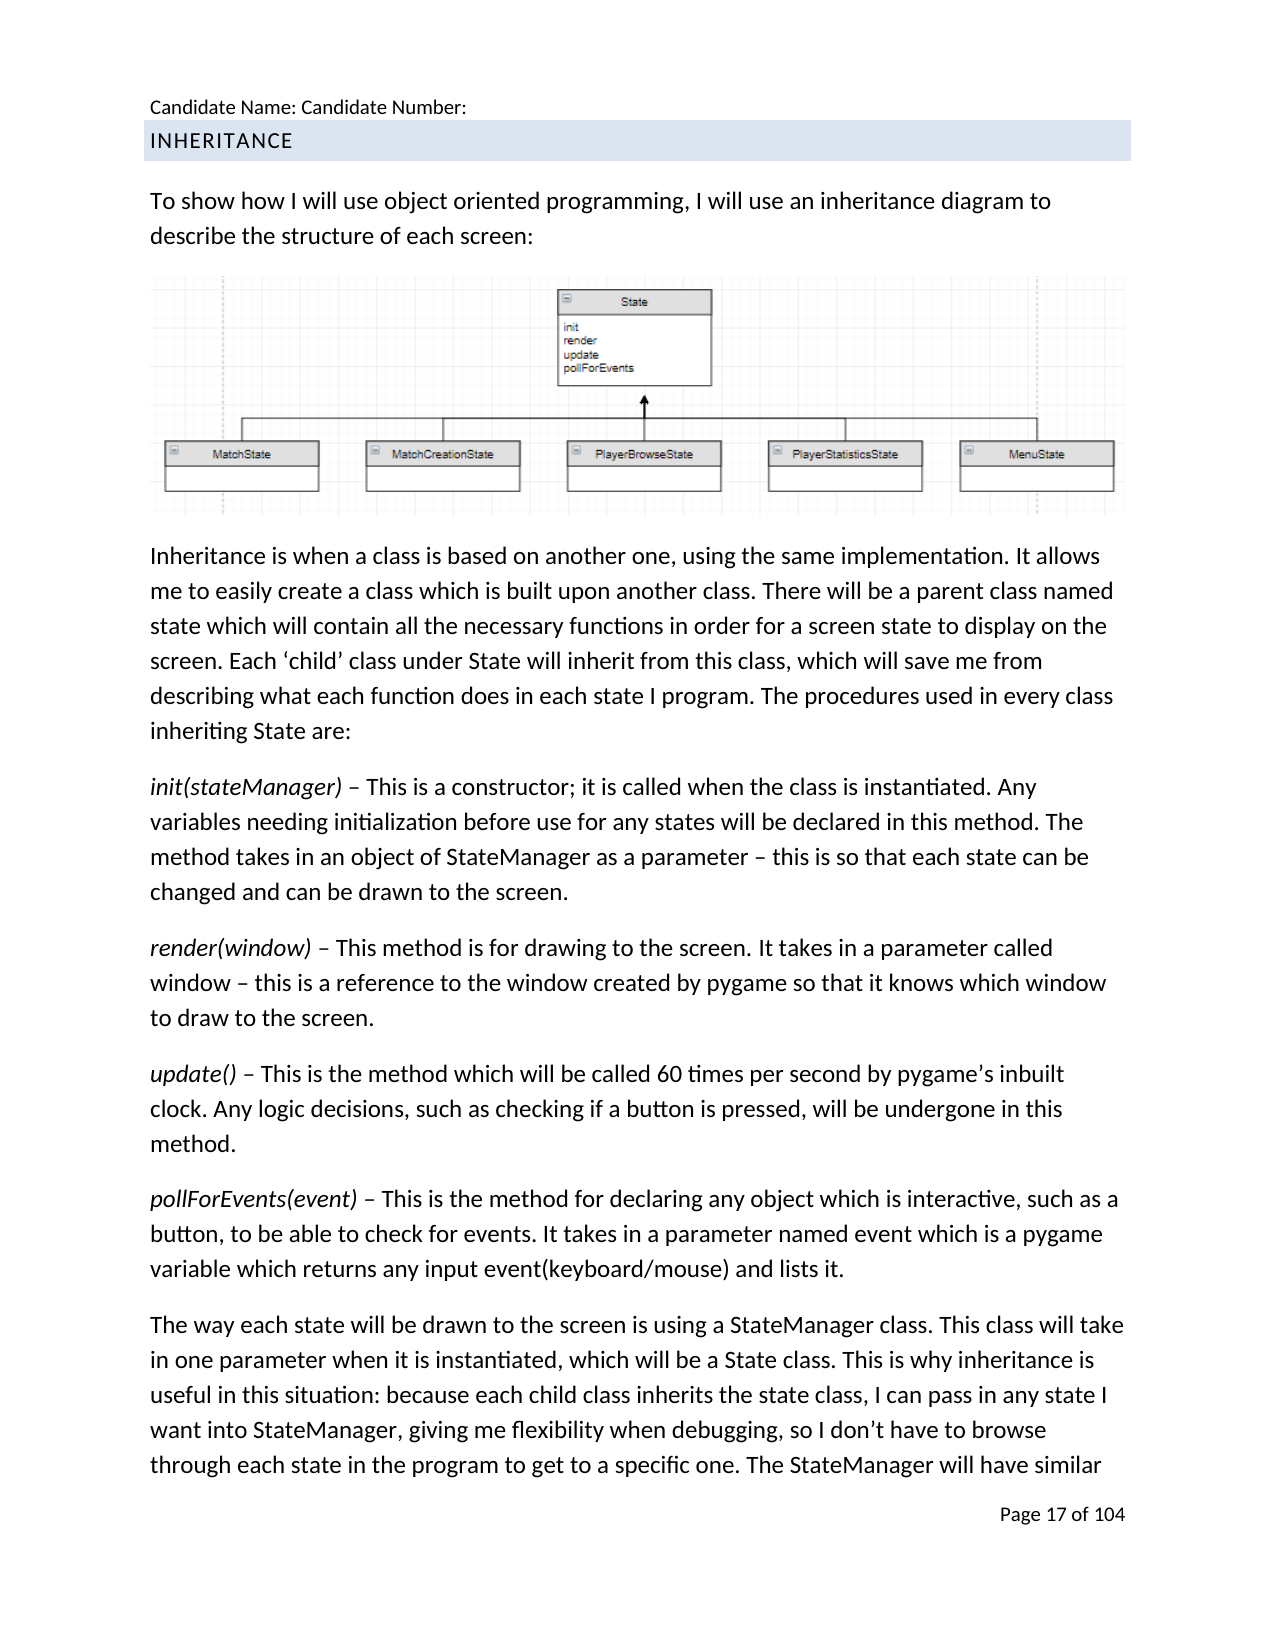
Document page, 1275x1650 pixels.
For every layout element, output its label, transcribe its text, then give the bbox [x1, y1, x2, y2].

subtitle Inheritance [150, 126, 1125, 154]
picture [150, 276, 1125, 516]
text init(stateManager) – This is a constructor; it is called when the class is instantiated. Any variables needing initialization before use for any states will be declared in this method. The method takes in an object of StateManager as a parameter – this is so that each state can be changed and can be drawn to the screen. [150, 771, 1125, 907]
text Inheritance is when a class is based on another one, using the same implementation. It allows me to easily create a class which is built upon another class. There will be a parent class named state which will contain all the necessary functions in order for a screen state to display on the screen. Each ‘child’ class under State will inherit from this class, which will save me from describing what each function does in each state I program. The procedures used in every class inheriting State are: [150, 540, 1125, 746]
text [150, 1309, 1125, 1480]
text update() – This is the method which will be called 60 times per second by pygame’s inbuilt clock. Any logic decisions, such as checking if a button is pressed, will be undergone in this method. [150, 1058, 1125, 1158]
text render(window) – This method is for drawing to the screen. It takes in a parameter called window – this is a reference to the window created by pygame so that it knows which window to draw to the screen. [150, 932, 1125, 1032]
text To show how I will use object oriented programming, I will use an inheritance diagram to describe the structure of each screen: [150, 186, 1125, 251]
text pollForEvents(event) – This is the method for declaring any object which is interactive, such as a button, to be able to check for events. It takes in a parameter named event which is a pygame variable which returns any input event(keyboard/mouse) and lists it. [150, 1183, 1125, 1284]
